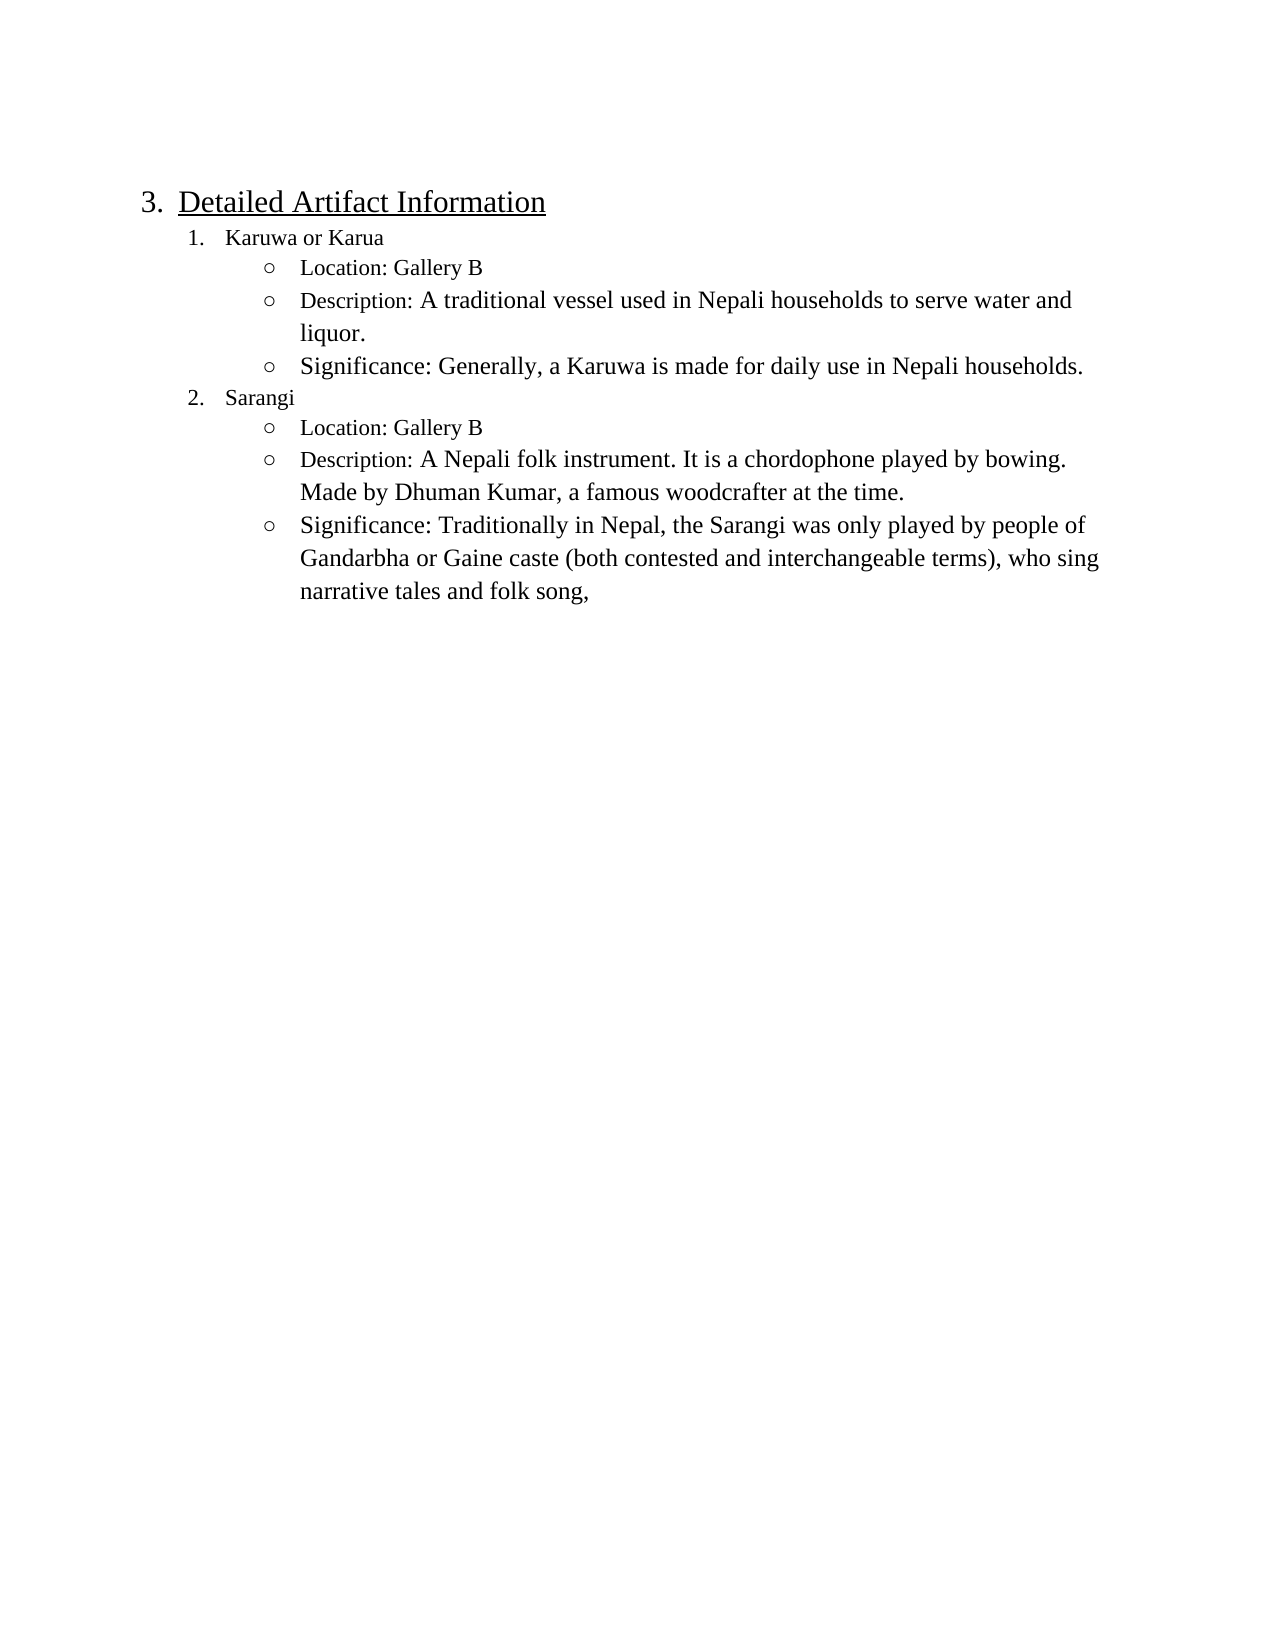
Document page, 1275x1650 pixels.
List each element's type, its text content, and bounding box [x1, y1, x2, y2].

list Location: Gallery B [262, 414, 1125, 440]
list Description: A traditional vessel used in Nepali households to serve water and liquor. [262, 285, 1125, 346]
list Location: Gallery B [262, 254, 1125, 281]
list Karuwa or Karua [187, 224, 1125, 251]
list Significance: Traditionally in Nepal, the Sarangi was only played by people of Gandarbha or Gaine caste (both contested and interchangeable terms), who sing narrative tales and folk song, [262, 510, 1125, 605]
list Detailed Artifact Information [141, 183, 1125, 219]
list Description: A Nepali folk instrument. It is a chordophone played by bowing. Made by Dhuman Kumar, a famous woodcrafter at the time. [262, 444, 1125, 506]
list Sarangi [187, 384, 1125, 410]
list Significance: Generally, a Karuwa is made for daily use in Nepali households. [262, 351, 1125, 379]
